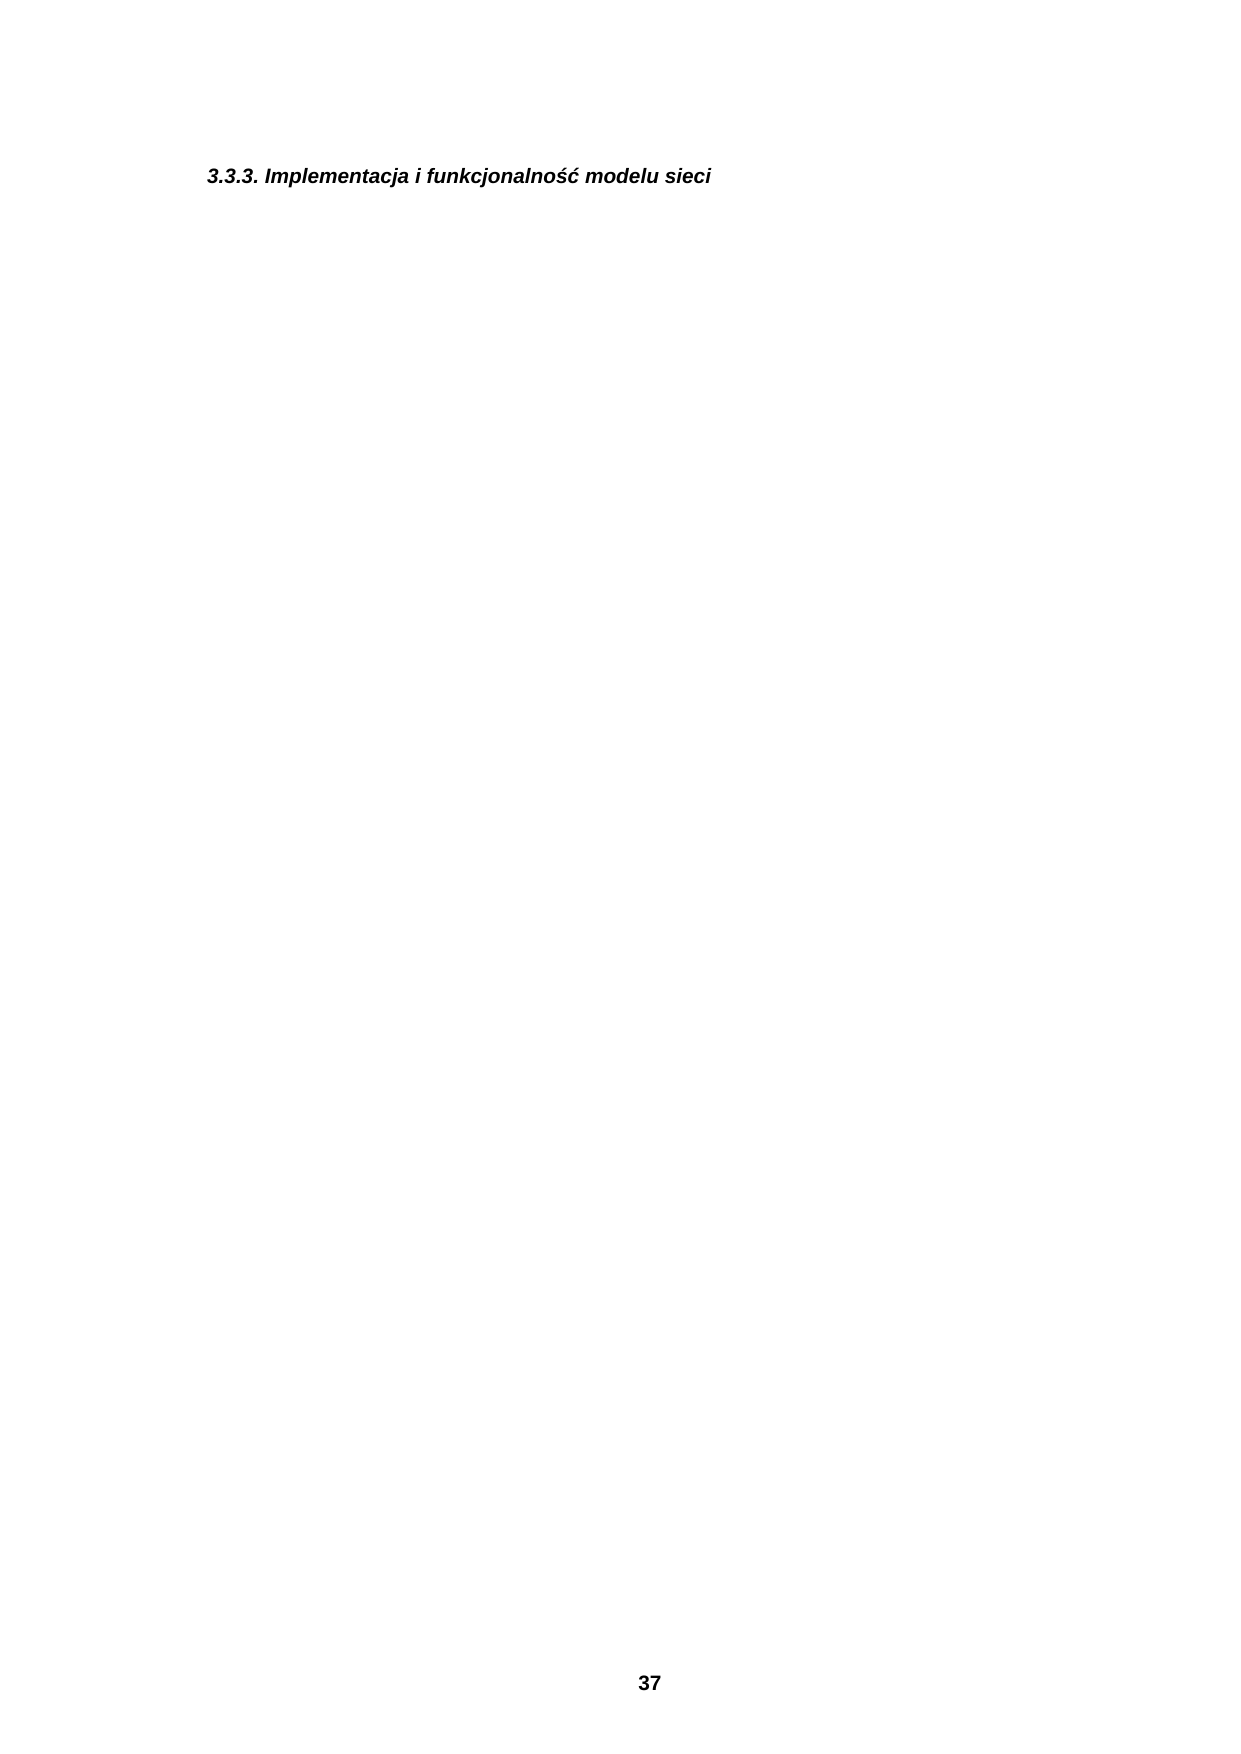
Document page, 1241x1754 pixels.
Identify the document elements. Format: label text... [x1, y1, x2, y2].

subtitle 3.3.3. Implementacja i funkcjonalność modelu sieci [207, 164, 1092, 188]
